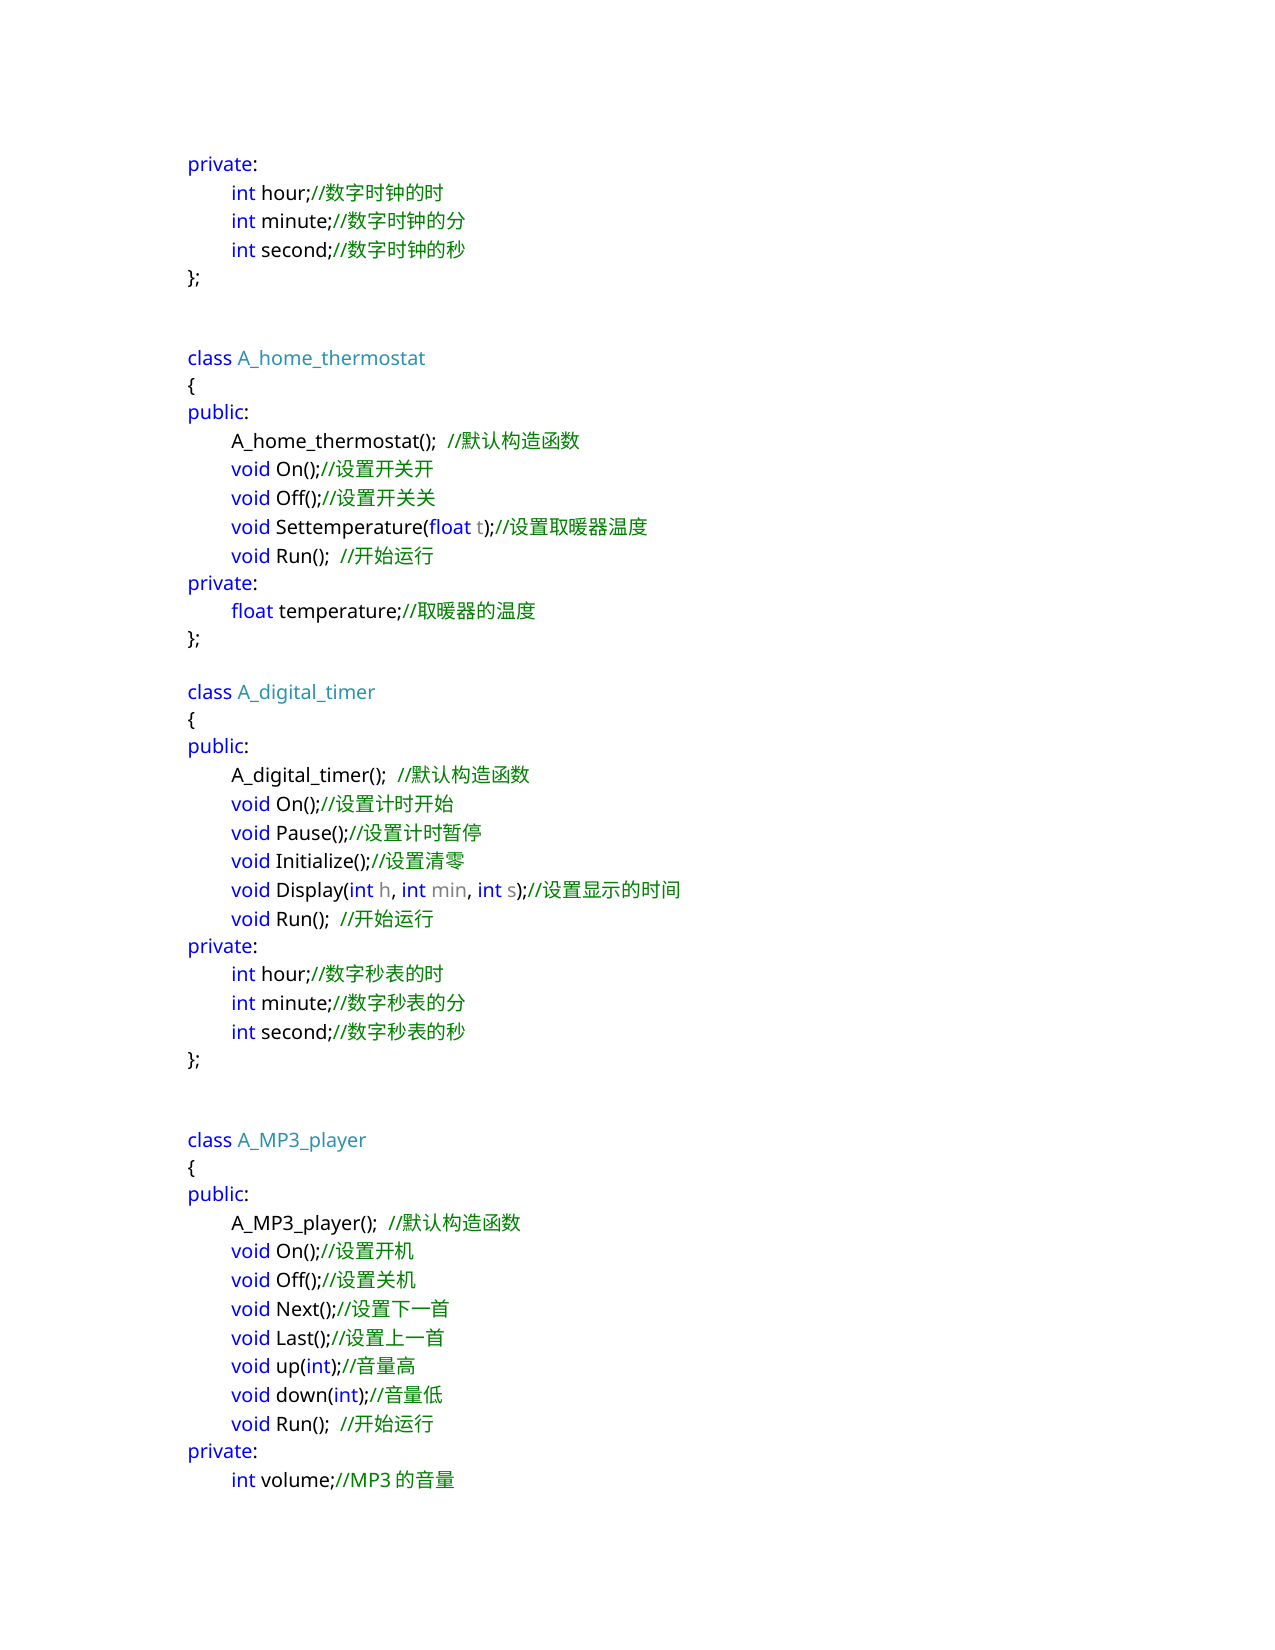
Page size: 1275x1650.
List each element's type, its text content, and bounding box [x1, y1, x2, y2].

text void Pause();//设置计时暂停 [187, 817, 1087, 846]
text void up(int);//音量高 [187, 1351, 1087, 1379]
text void Last();//设置上一首 [187, 1322, 1087, 1351]
text { [187, 371, 1087, 398]
text int second;//数字秒表的秒 [187, 1016, 1087, 1045]
text int hour;//数字秒表的时 [187, 959, 1087, 988]
text int minute;//数字秒表的分 [187, 988, 1087, 1016]
text public: [187, 732, 1087, 759]
text void Initialize();//设置清零 [187, 846, 1087, 874]
text void Next();//设置下一首 [187, 1293, 1087, 1322]
text }; [187, 1045, 1087, 1072]
text void Settemperature(float t);//设置取暖器温度 [187, 511, 1087, 540]
text void Run(); //开始运行 [187, 903, 1087, 932]
text void down(int);//音量低 [187, 1379, 1087, 1408]
text int hour;//数字时钟的时 [187, 177, 1087, 206]
text void Off();//设置开关关 [187, 483, 1087, 511]
text private: [187, 569, 1087, 596]
text class A_home_thermostat [187, 344, 1087, 371]
text }; [187, 624, 1087, 652]
text public: [187, 398, 1087, 425]
text private: [187, 932, 1087, 959]
text int volume;//MP3的音量 [187, 1464, 1087, 1493]
text A_MP3_player(); //默认构造函数 [187, 1207, 1087, 1236]
text void On();//设置开机 [187, 1236, 1087, 1264]
text }; [187, 263, 1087, 290]
text public: [187, 1180, 1087, 1207]
text A_home_thermostat(); //默认构造函数 [187, 425, 1087, 454]
text void On();//设置开关开 [187, 454, 1087, 483]
text void Off();//设置关机 [187, 1264, 1087, 1293]
text private: [187, 1437, 1087, 1464]
text { [187, 1153, 1087, 1180]
text float temperature;//取暖器的温度 [187, 596, 1087, 624]
text void Display(int h, int min, int s);//设置显示的时间 [187, 874, 1087, 903]
text { [187, 706, 1087, 732]
text class A_digital_timer [187, 678, 1087, 706]
text int minute;//数字时钟的分 [187, 206, 1087, 234]
text void Run(); //开始运行 [187, 1408, 1087, 1437]
text private: [187, 150, 1087, 177]
text void Run(); //开始运行 [187, 540, 1087, 569]
text A_digital_timer(); //默认构造函数 [187, 759, 1087, 788]
text void On();//设置计时开始 [187, 788, 1087, 817]
text int second;//数字时钟的秒 [187, 234, 1087, 263]
text class A_MP3_player [187, 1126, 1087, 1153]
